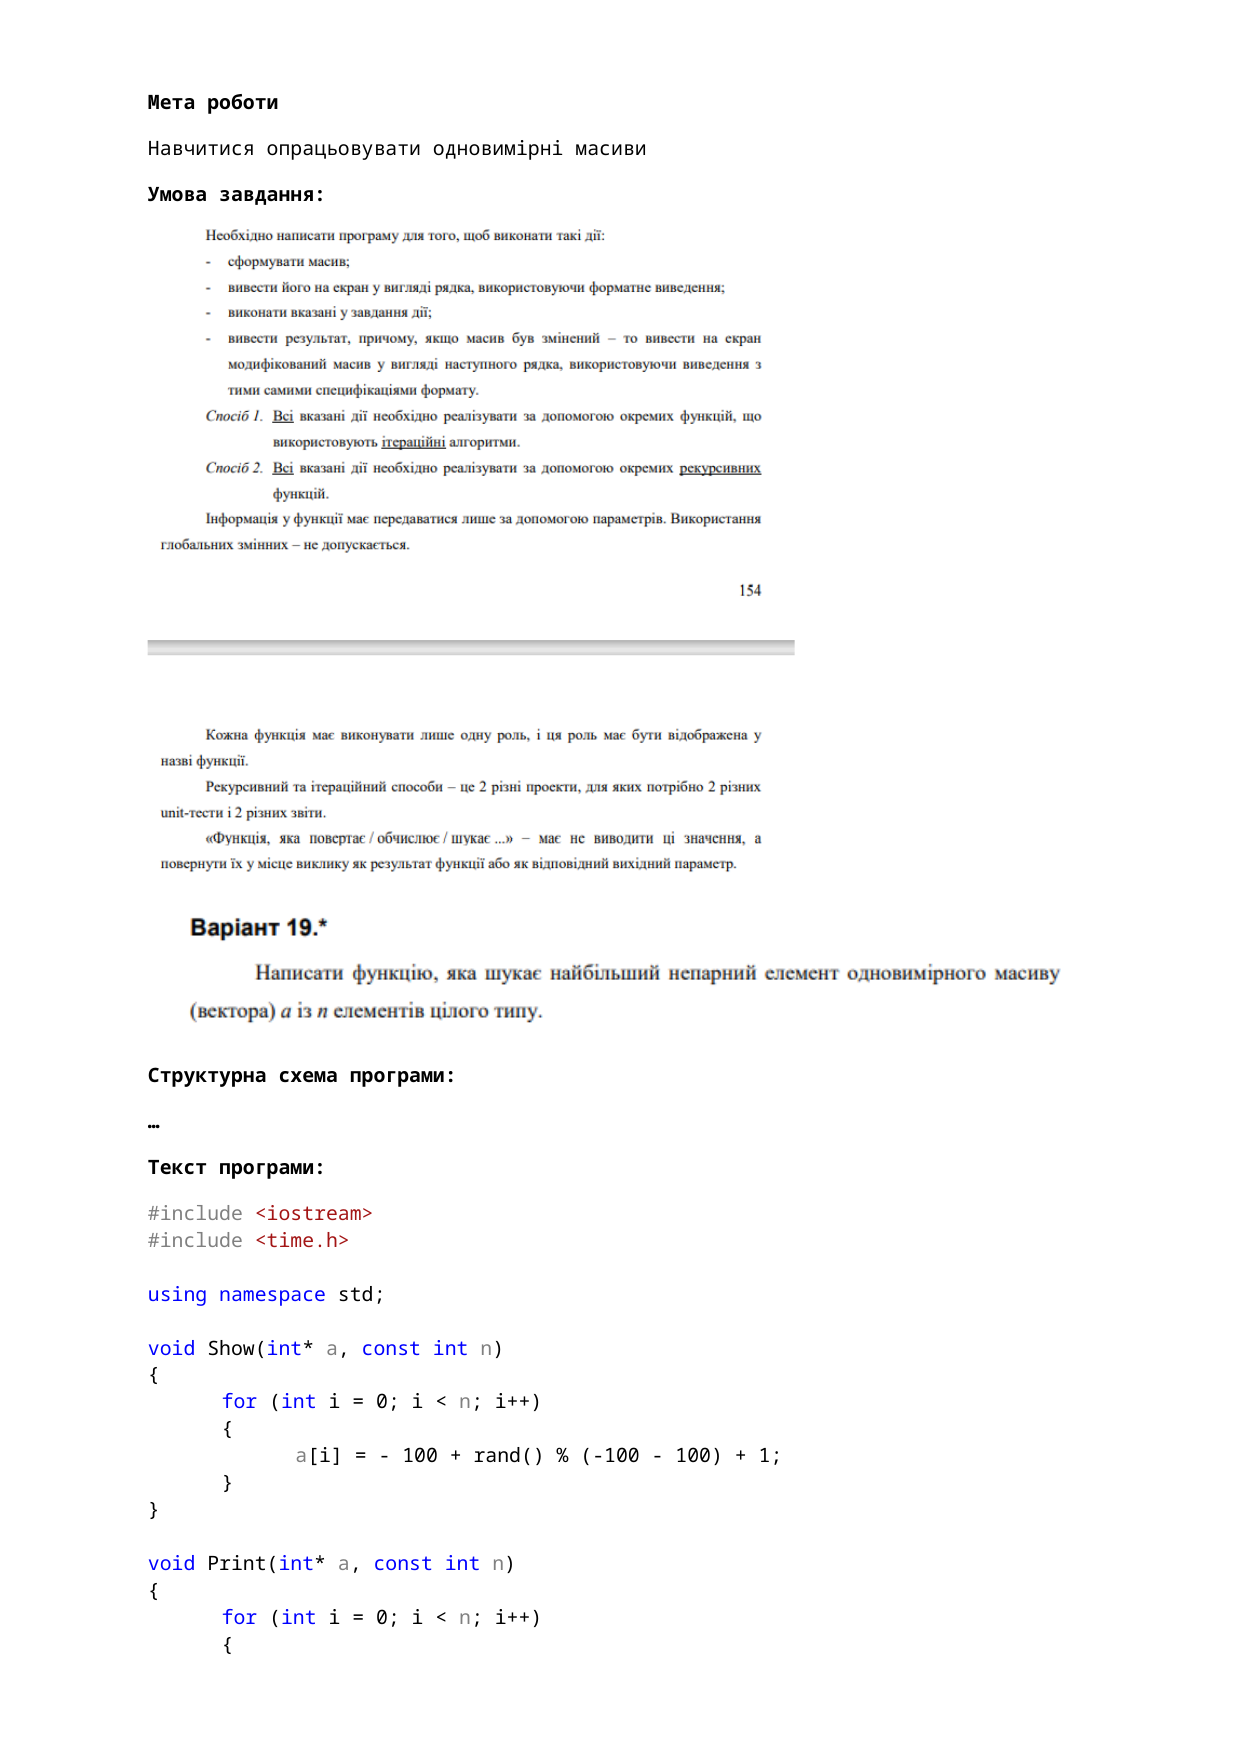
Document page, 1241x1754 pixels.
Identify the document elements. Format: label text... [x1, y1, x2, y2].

text Мета роботи [148, 88, 1152, 116]
text } [148, 1496, 1152, 1523]
text Навчитися опрацьовувати одновимірні масиви [148, 134, 1152, 161]
text { [148, 1415, 1152, 1442]
text { [148, 1361, 1152, 1388]
text #include <iostream> [148, 1199, 1152, 1226]
text #include <time.h> [148, 1226, 1152, 1253]
text { [148, 1577, 1152, 1603]
text void Print(int* a, const int n) [148, 1549, 1152, 1577]
text void Show(int* a, const int n) [148, 1334, 1152, 1361]
text Структурна схема програми: [148, 1062, 1152, 1089]
picture [147, 910, 1111, 1043]
text } [148, 1469, 1152, 1496]
text using namespace std; [148, 1280, 1152, 1307]
text … [148, 1107, 1152, 1134]
text Текст програми: [148, 1153, 1152, 1180]
picture [147, 225, 795, 892]
text for (int i = 0; i < n; i++) [148, 1603, 1152, 1631]
text Умова завдання: [148, 180, 1152, 207]
text { [148, 1631, 1152, 1657]
text a[i] = - 100 + rand() % (-100 - 100) + 1; [148, 1442, 1152, 1469]
text for (int i = 0; i < n; i++) [148, 1388, 1152, 1415]
